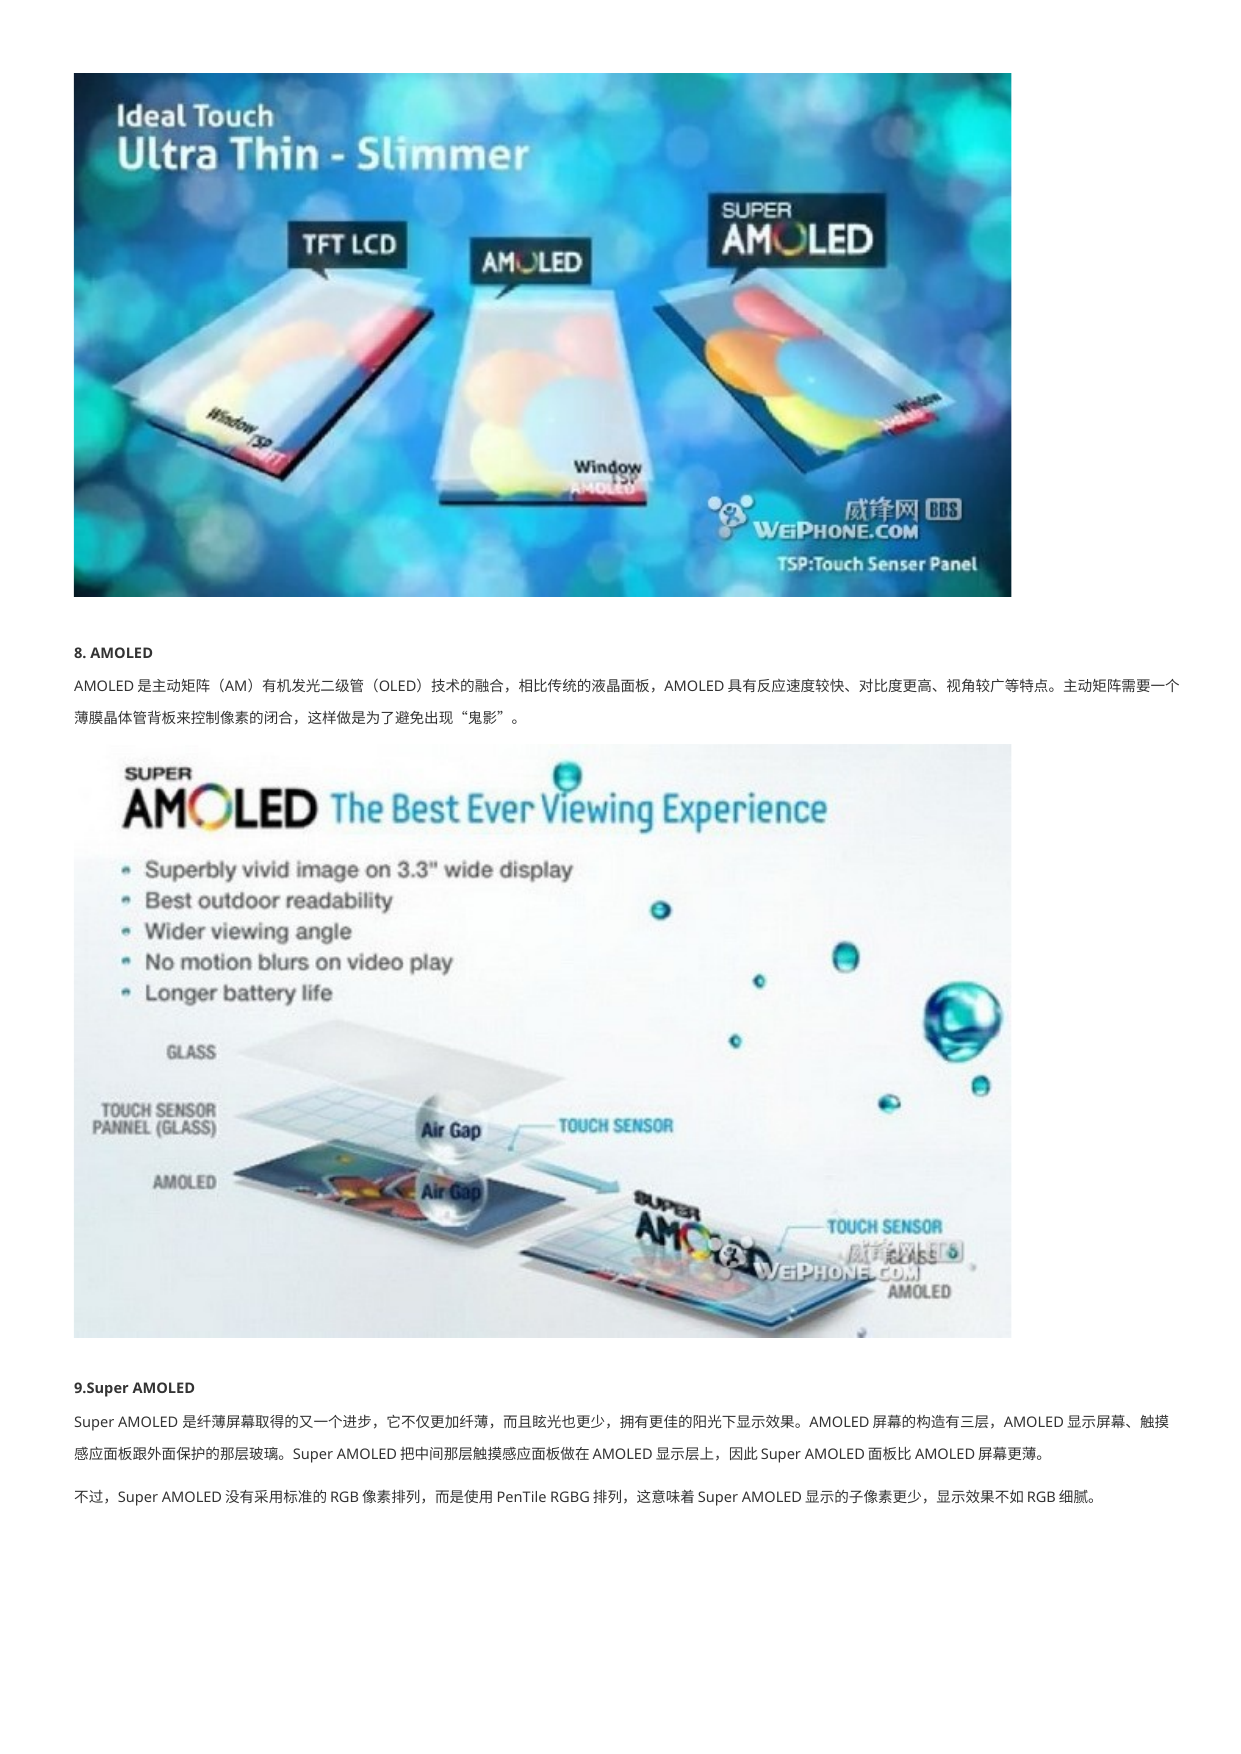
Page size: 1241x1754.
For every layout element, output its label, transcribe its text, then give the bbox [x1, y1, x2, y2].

text 9.Super AMOLED [74, 1372, 1181, 1404]
text 8. AMOLED [74, 636, 1181, 669]
text 不过，Super AMOLED没有采用标准的RGB像素排列，而是使用 PenTile RGBG排列，这意味着Super AMOLED显示的子像素更少，显示效果不如RGB细腻。 [74, 1480, 1181, 1512]
text Super AMOLED 是纤薄屏幕取得的又一个进步，它不仅更加纤薄，而且眩光也更少，拥有更佳的阳光下显示效果。AMOLED屏幕的构造有三层，AMOLED显示屏幕、触摸感应面板跟外面保护的那层玻璃。Super AMOLED把中间那层触摸感应面板做在AMOLED显示层上，因此Super AMOLED面板比 AMOLED屏幕更薄。 [74, 1404, 1181, 1469]
text AMOLED是主动矩阵（AM）有机发光二级管（OLED）技术的融合，相比传统的液晶面板，AMOLED具有反应速度较快、对比度更高、视角较广等特点。主动矩阵需要一个薄膜晶体管背板来控制像素的闭合，这样做是为了避免出现“鬼影”。 [74, 669, 1181, 734]
picture [73, 744, 1012, 1338]
picture [73, 73, 1012, 597]
